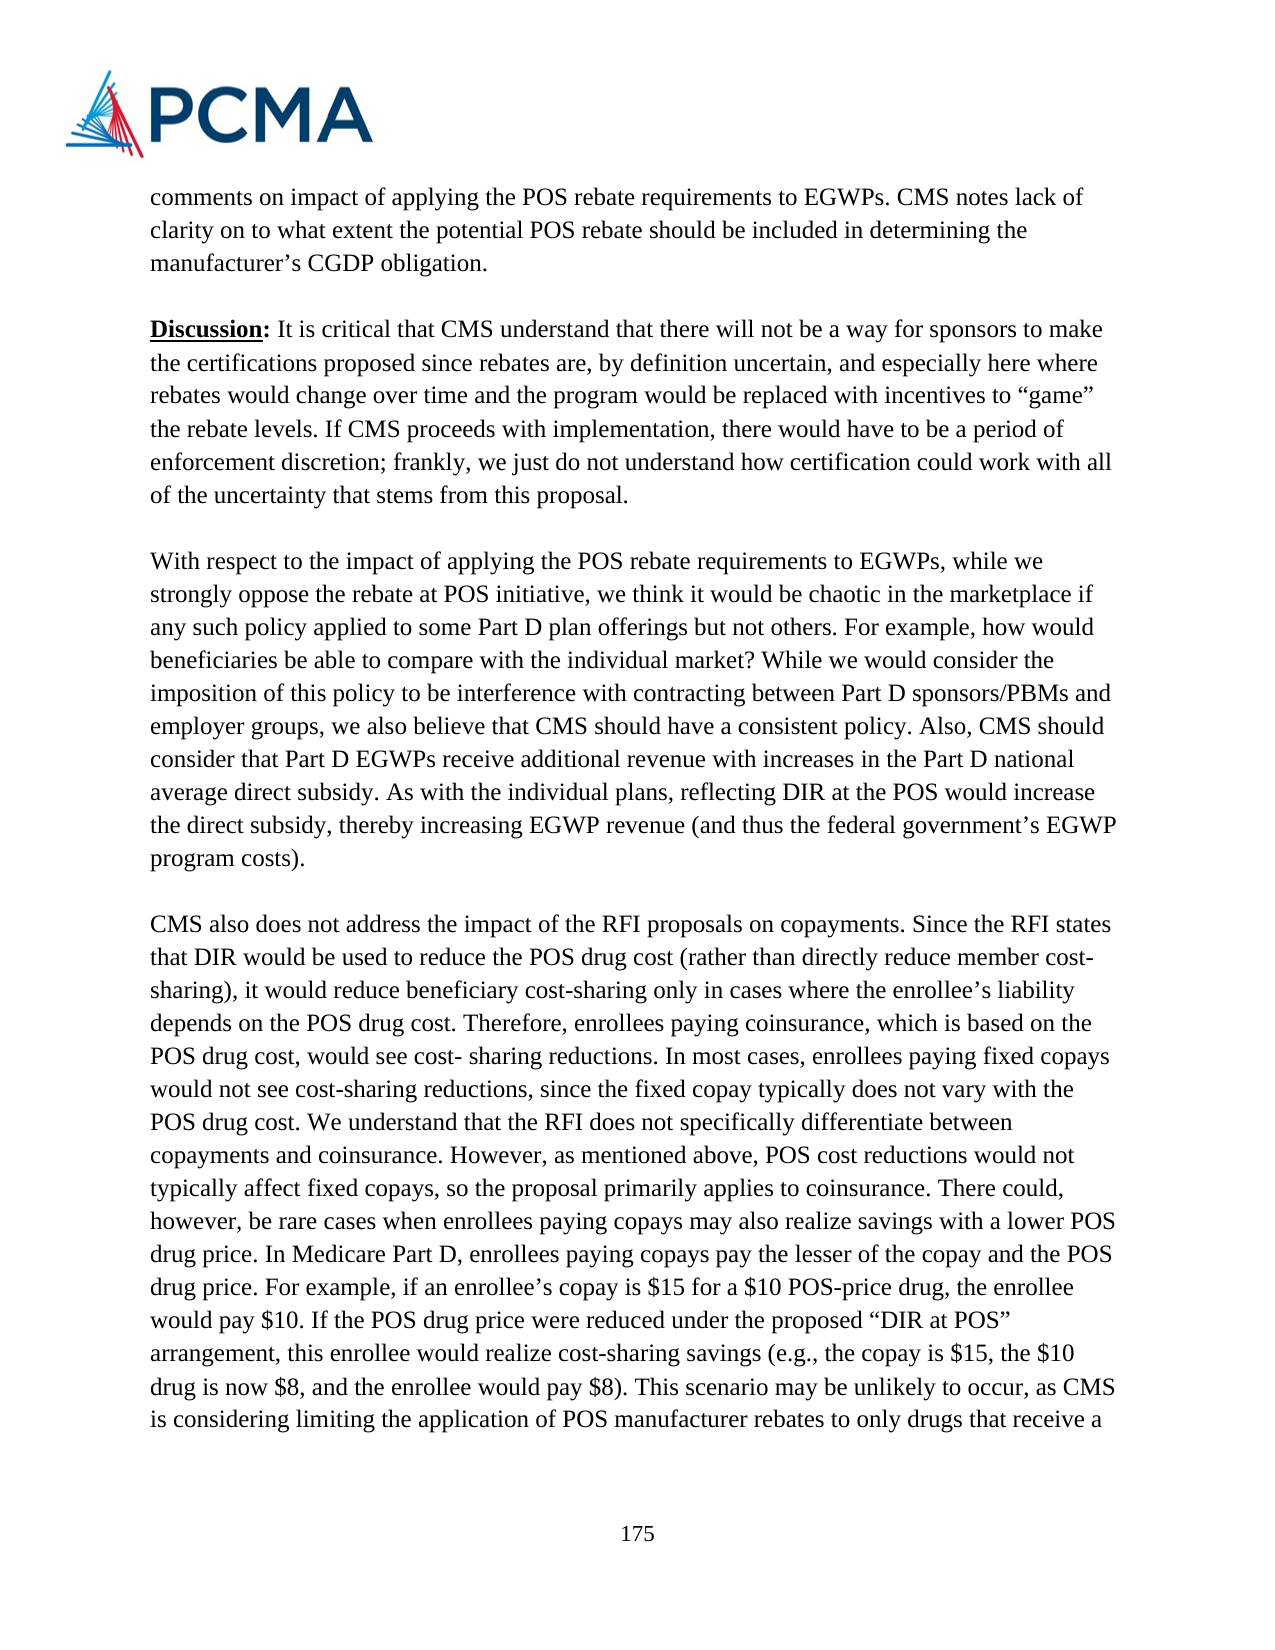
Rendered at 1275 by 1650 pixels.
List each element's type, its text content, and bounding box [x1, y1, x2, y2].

text comments on impact of applying the POS rebate requirements to EGWPs. CMS notes lack of clarity on to what extent the potential POS rebate should be included in determining the manufacturer’s CGDP obligation. [150, 182, 1086, 277]
text With respect to the impact of applying the POS rebate requirements to EGWPs, while we strongly oppose the rebate at POS initiative, we think it would be chaotic in the marketplace if any such policy applied to some Part D plan offerings but not others. For example, how would beneficiaries be able to compare with the individual market? While we would consider the imposition of this policy to be interference with contracting between Part D sponsors/PBMs and employer groups, we also believe that CMS should have a consistent policy. Also, CMS should consider that Part D EGWPs receive additional revenue with increases in the Part D national average direct subsidy. As with the individual plans, reflecting DIR at the POS would increase the direct subsidy, thereby increasing EGWP revenue (and thus the federal government’s EGWP program costs). [150, 546, 1119, 872]
text CMS also does not address the impact of the RFI proposals on copayments. Since the RFI states that DIR would be used to reduce the POS drug cost (rather than directly reduce member cost- sharing), it would reduce beneficiary cost-sharing only in cases where the enrollee’s liability depends on the POS drug cost. Therefore, enrollees paying coinsurance, which is based on the POS drug cost, would see cost- sharing reductions. In most cases, enrollees paying fixed copays would not see cost-sharing reductions, since the fixed copay typically does not vary with the POS drug cost. We understand that the RFI does not specifically differentiate between copayments and coinsurance. However, as mentioned above, POS cost reductions would not typically affect fixed copays, so the proposal primarily applies to coinsurance. There could, however, be rare cases when enrollees paying copays may also realize savings with a lower POS drug price. In Medicare Part D, enrollees paying copays pay the lesser of the copay and the POS drug price. For example, if an enrollee’s copay is $15 for a $10 POS-price drug, the enrollee would pay $10. If the POS drug price were reduced under the proposed “DIR at POS” arrangement, this enrollee would realize cost-sharing savings (e.g., the copay is $15, the $10 drug is now $8, and the enrollee would pay $8). This scenario may be unlikely to occur, as CMS is considering limiting the application of POS manufacturer rebates to only drugs that receive a [150, 909, 1118, 1433]
picture [0, 5, 409, 173]
text Discussion: It is critical that CMS understand that there will not be a way for sponsors to make the certifications proposed since rebates are, by definition uncertain, and especially here where rebates would change over time and the program would be replaced with incentives to “game” the rebate levels. If CMS proceeds with implementation, there would have to be a period of enforcement discretion; frankly, we just do not understand how certification could work with all of the uncertainty that stems from this proposal. [150, 314, 1114, 508]
